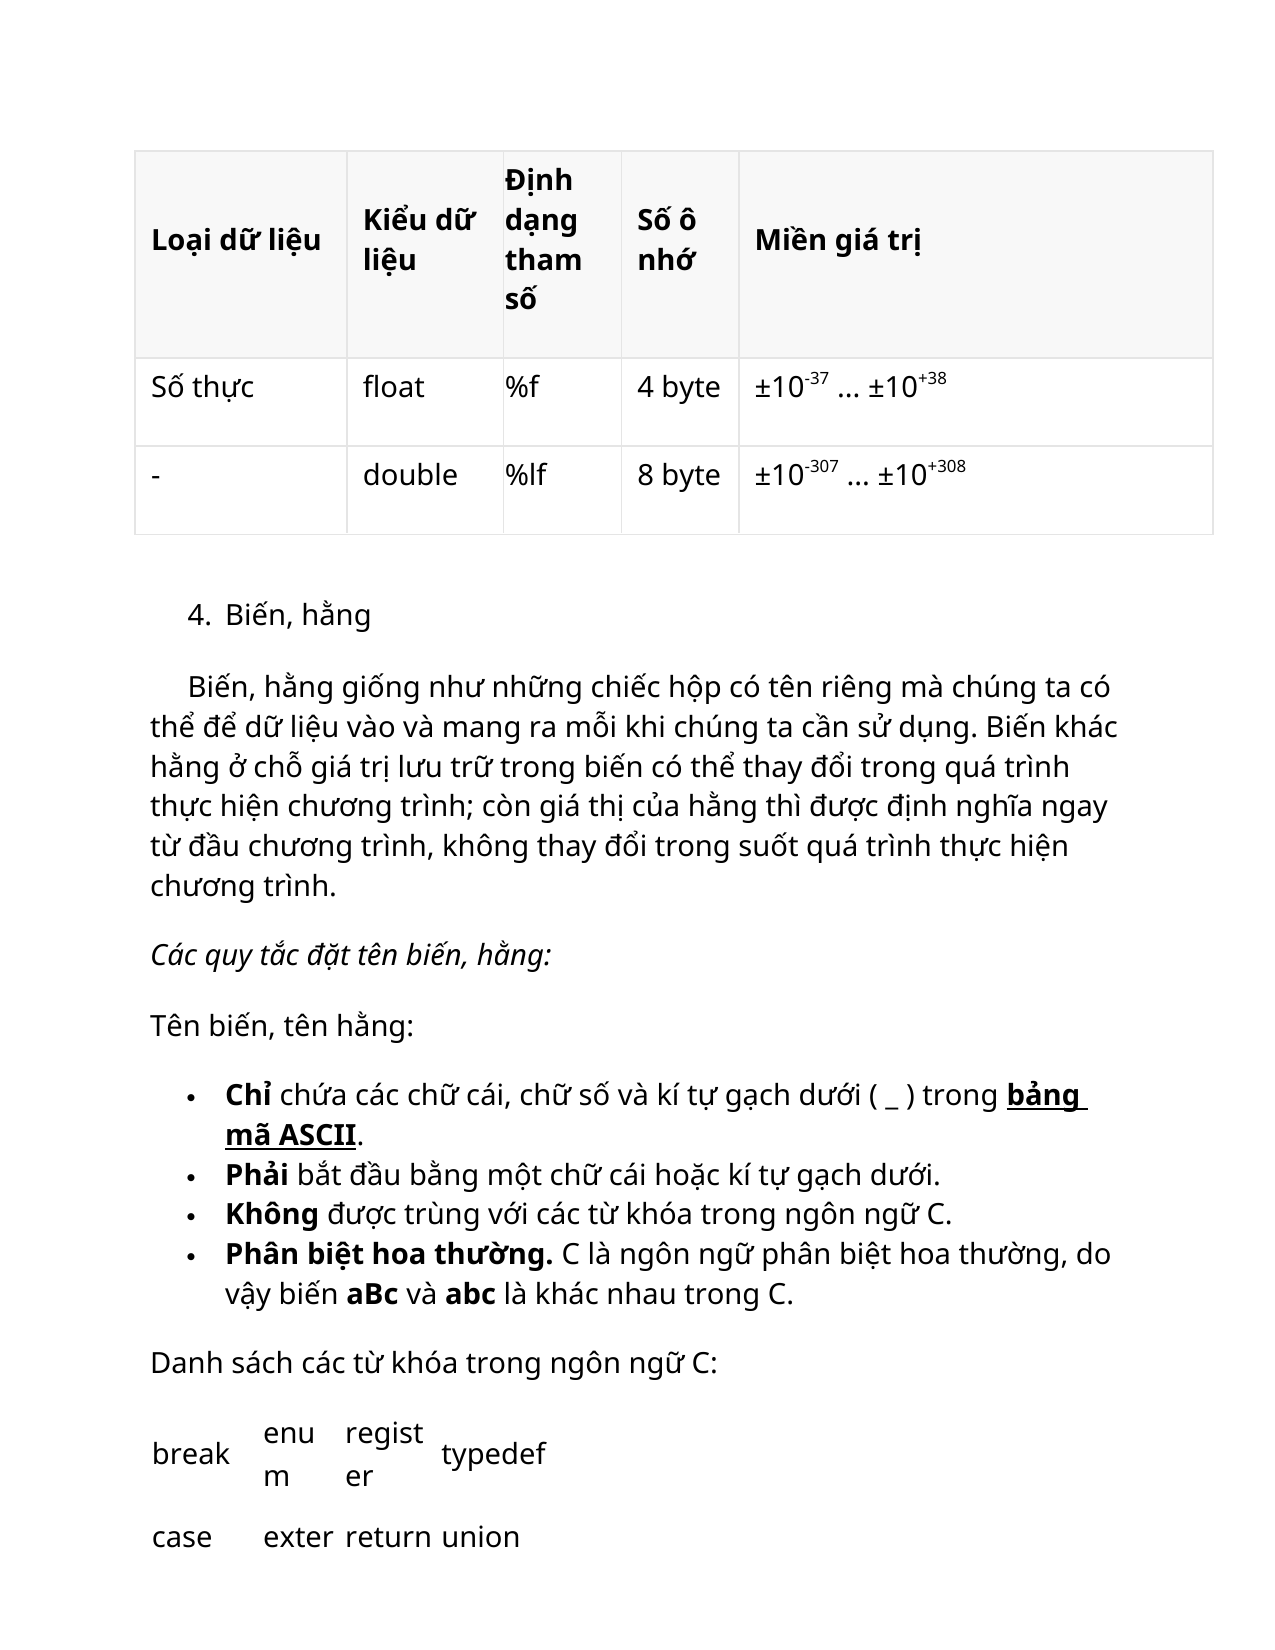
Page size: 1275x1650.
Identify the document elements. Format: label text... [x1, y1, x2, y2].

table_header Số ô nhớ [622, 152, 738, 357]
table_cell 8 byte [622, 447, 738, 533]
table_cell %f [504, 359, 621, 445]
table_cell double [348, 447, 503, 533]
text Biến, hằng giống như những chiếc hộp có tên riêng mà chúng ta có thể để dữ liệu vào và mang ra mỗi khi chúng ta cần sử dụng. Biến khác hằng ở chỗ giá trị lưu trữ trong biến có thể thay đổi trong quá trình thực hiện chương trình; còn giá thị của hằng thì được định nghĩa ngay từ đầu chương trình, không thay đổi trong suốt quá trình thực hiện chương trình. [150, 666, 1125, 904]
list Không được trùng với các từ khóa trong ngôn ngữ C. [187, 1194, 1125, 1233]
table_cell union [440, 1515, 554, 1558]
text Danh sách các từ khóa trong ngôn ngữ C: [150, 1342, 1125, 1382]
table_header Định dạng tham số [504, 152, 621, 357]
table_header Miền giá trị [740, 152, 1212, 357]
table_header register [344, 1411, 439, 1515]
table_header Loại dữ liệu [136, 152, 346, 357]
table_header enum [261, 1411, 343, 1515]
list Phân biệt hoa thường. C là ngôn ngữ phân biệt hoa thường, do vậy biến aBc và abc là khác nhau trong C. [187, 1233, 1125, 1313]
list Biến, hằng [187, 594, 1125, 634]
table_cell case [150, 1515, 261, 1558]
list Chỉ chứa các chữ cái, chữ số và kí tự gạch dưới ( _ ) trong bảng mã ASCII. [187, 1074, 1125, 1154]
table_header typedef [440, 1411, 554, 1515]
subtitle Các quy tắc đặt tên biến, hằng: [150, 934, 1125, 973]
table_cell return [344, 1515, 439, 1558]
table_cell extern [261, 1515, 343, 1558]
table_cell ±10-37 ... ±10+38 [740, 359, 1212, 445]
table_cell - [136, 447, 346, 533]
table_cell %lf [504, 447, 621, 533]
text Tên biến, tên hằng: [150, 1006, 1125, 1045]
table_cell ±10-307 ... ±10+308 [740, 447, 1212, 533]
list Phải bắt đầu bằng một chữ cái hoặc kí tự gạch dưới. [187, 1154, 1125, 1194]
table_cell 4 byte [622, 359, 738, 445]
table_cell Số thực [136, 359, 346, 445]
table_header Kiểu dữ liệu [348, 152, 503, 357]
table_header break [150, 1411, 261, 1515]
table_cell float [348, 359, 503, 445]
